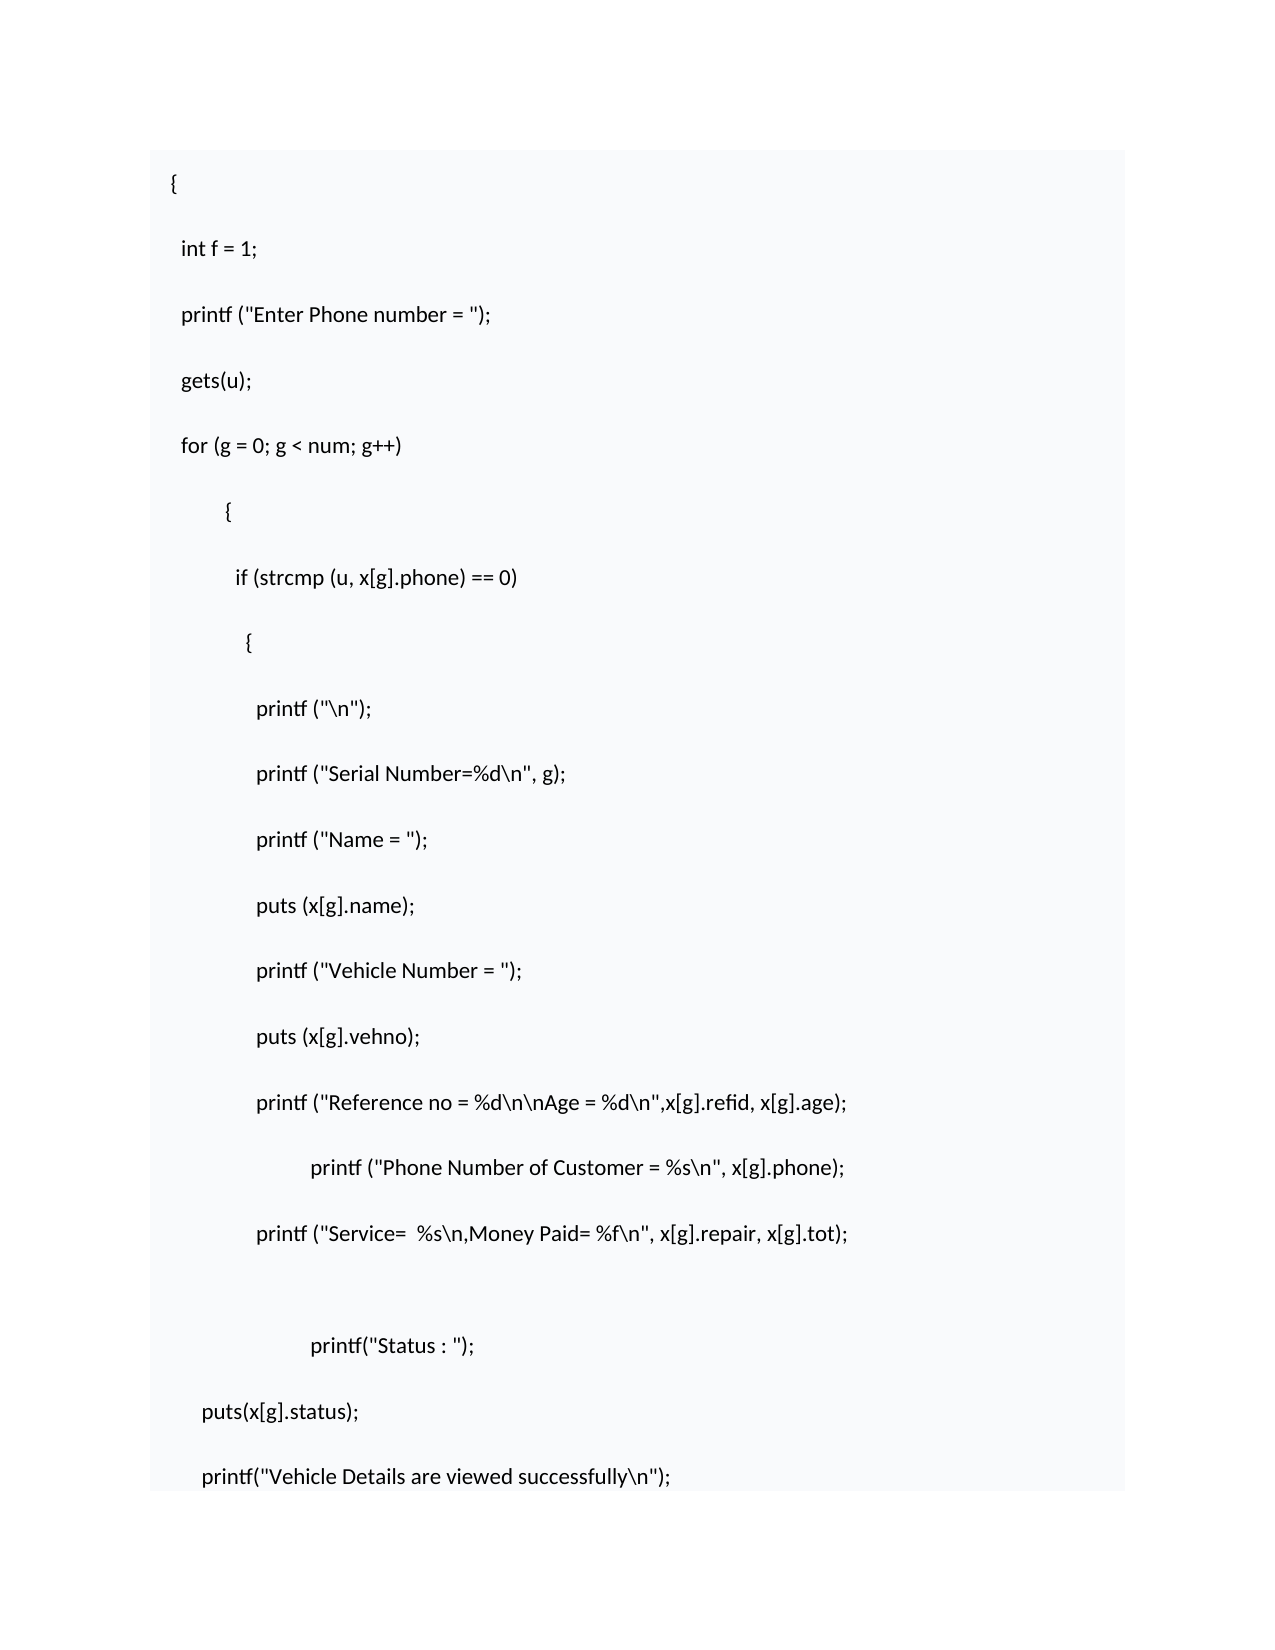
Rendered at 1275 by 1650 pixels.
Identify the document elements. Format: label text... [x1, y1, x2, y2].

text for (g = 0; g < num; g++) [150, 412, 1125, 459]
text printf ("Enter Phone number = "); [150, 281, 1125, 328]
text printf ("Vehicle Number = "); [150, 937, 1125, 984]
text puts (x[g].name); [150, 872, 1125, 919]
text printf("Vehicle Details are viewed successfully\n"); [150, 1444, 1125, 1491]
text { [150, 609, 1125, 656]
text printf ("Service= %s\n,Money Paid= %f\n", x[g].repair, x[g].tot); [150, 1200, 1125, 1247]
text printf ("Name = "); [150, 806, 1125, 853]
text printf("Status : "); [150, 1312, 1125, 1359]
text printf ("Phone Number of Customer = %s\n", x[g].phone); [150, 1134, 1125, 1181]
text printf ("Reference no = %d\n\nAge = %d\n",x[g].refid, x[g].age); [150, 1069, 1125, 1116]
text if (strcmp (u, x[g].phone) == 0) [150, 544, 1125, 591]
text gets(u); [150, 347, 1125, 394]
text int f = 1; [150, 216, 1125, 262]
text printf ("\n"); [150, 675, 1125, 722]
text { [150, 478, 1125, 525]
text { [150, 150, 1125, 197]
text printf ("Serial Number=%d\n", g); [150, 741, 1125, 787]
text puts(x[g].status); [150, 1378, 1125, 1425]
text puts (x[g].vehno); [150, 1003, 1125, 1050]
